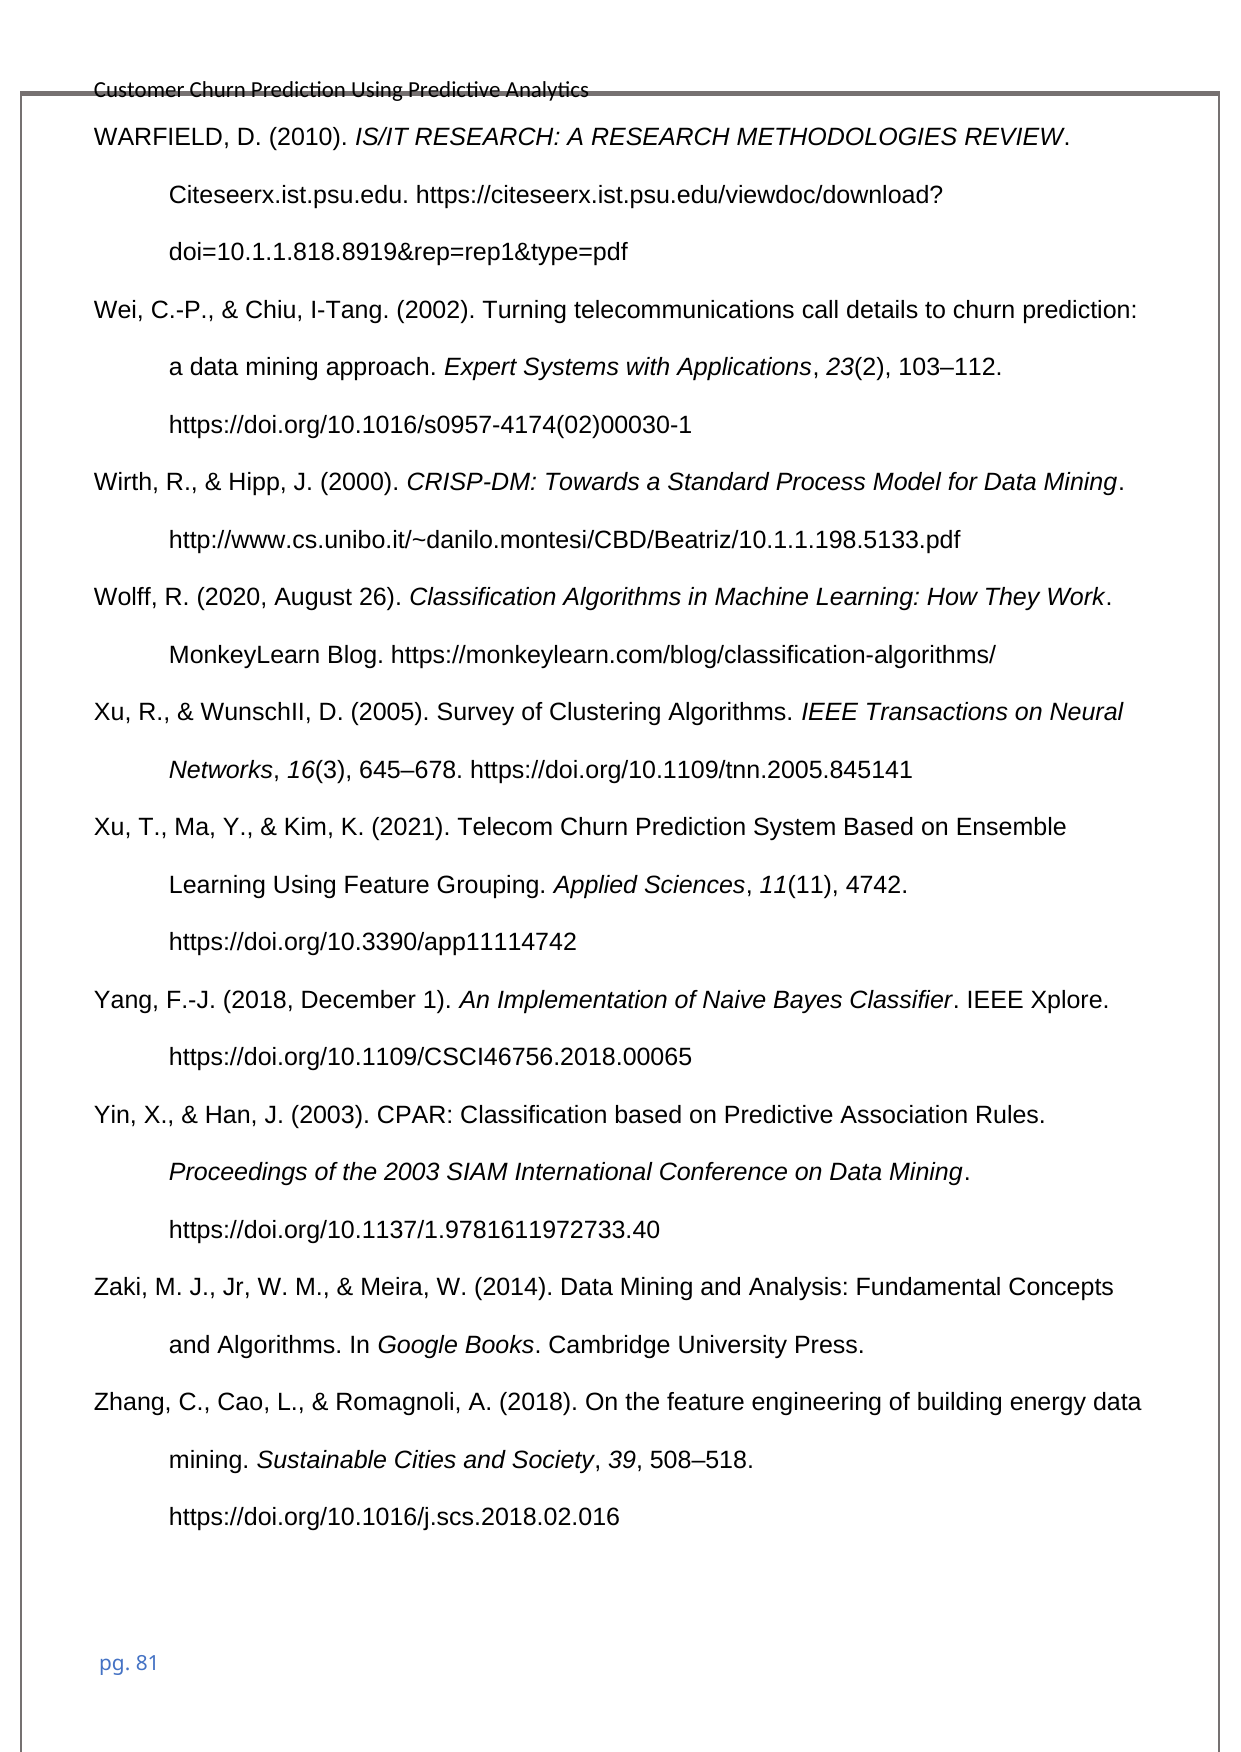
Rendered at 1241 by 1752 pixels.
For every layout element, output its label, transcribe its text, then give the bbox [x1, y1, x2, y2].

text WARFIELD, D. (2010). IS/IT RESEARCH: A RESEARCH METHODOLOGIES REVIEW. Citeseerx.ist.psu.edu. https://citeseerx.ist.psu.edu/viewdoc/download?doi=10.1.1.818.8919&rep=rep1&type=pdf [94, 122, 1146, 266]
text Xu, T., Ma, Y., & Kim, K. (2021). Telecom Churn Prediction System Based on Ensemble Learning Using Feature Grouping. Applied Sciences, 11(11), 4742. https://doi.org/10.3390/app11114742 [94, 812, 1146, 956]
text Yin, X., & Han, J. (2003). CPAR: Classification based on Predictive Association Rules. Proceedings of the 2003 SIAM International Conference on Data Mining. https://doi.org/10.1137/1.9781611972733.40 [94, 1100, 1146, 1243]
text Wirth, R., & Hipp, J. (2000). CRISP-DM: Towards a Standard Process Model for Data Mining. http://www.cs.unibo.it/~danilo.montesi/CBD/Beatriz/10.1.1.198.5133.pdf [94, 467, 1146, 553]
text Zhang, C., Cao, L., & Romagnoli, A. (2018). On the feature engineering of building energy data mining. Sustainable Cities and Society, 39, 508–518. https://doi.org/10.1016/j.scs.2018.02.016 [94, 1387, 1146, 1531]
text Wolff, R. (2020, August 26). Classification Algorithms in Machine Learning: How They Work. MonkeyLearn Blog. https://monkeylearn.com/blog/classification-algorithms/ [94, 582, 1146, 668]
text Wei, C.-P., & Chiu, I-Tang. (2002). Turning telecommunications call details to churn prediction: a data mining approach. Expert Systems with Applications, 23(2), 103–112. https://doi.org/10.1016/s0957-4174(02)00030-1 [94, 295, 1146, 438]
text Xu, R., & WunschII, D. (2005). Survey of Clustering Algorithms. IEEE Transactions on Neural Networks, 16(3), 645–678. https://doi.org/10.1109/tnn.2005.845141 [94, 697, 1146, 783]
text Zaki, M. J., Jr, W. M., & Meira, W. (2014). Data Mining and Analysis: Fundamental Concepts and Algorithms. In Google Books. Cambridge University Press. [94, 1272, 1146, 1358]
text Yang, F.-J. (2018, December 1). An Implementation of Naive Bayes Classifier. IEEE Xplore. https://doi.org/10.1109/CSCI46756.2018.00065 [94, 985, 1146, 1071]
